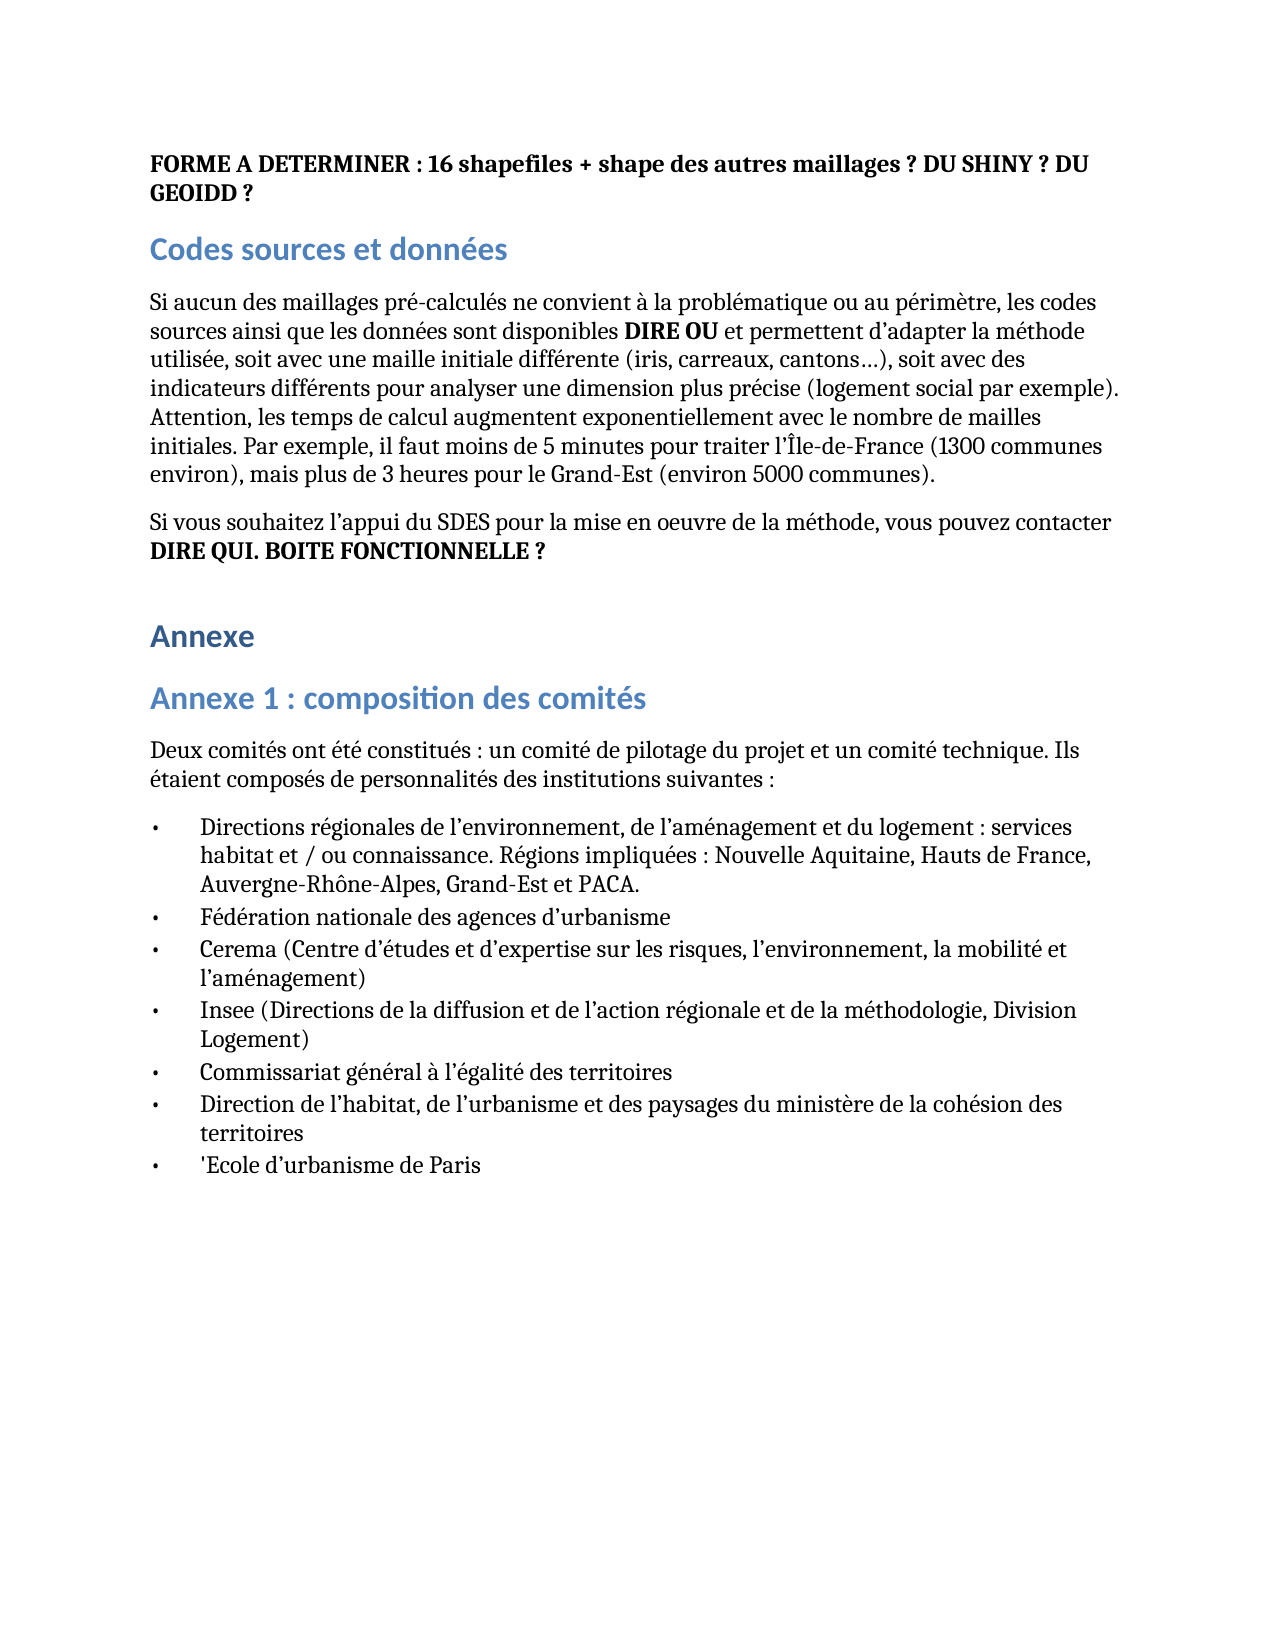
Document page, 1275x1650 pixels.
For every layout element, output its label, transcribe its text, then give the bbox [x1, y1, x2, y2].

subtitle Annexe [150, 615, 1125, 656]
list Direction de l’habitat, de l’urbanisme et des paysages du ministère de la cohésion des territoires [150, 1090, 1125, 1148]
list Directions régionales de l’environnement, de l’aménagement et du logement : services habitat et / ou connaissance. Régions impliquées : Nouvelle Aquitaine, Hauts de France, Auvergne-Rhône-Alpes, Grand-Est et PACA. [150, 813, 1125, 899]
text Deux comités ont été constitués : un comité de pilotage du projet et un comité technique. Ils étaient composés de personnalités des institutions suivantes : [150, 736, 1125, 794]
list Insee (Directions de la diffusion et de l’action régionale et de la méthodologie, Division Logement) [150, 996, 1125, 1054]
list Fédération nationale des agences d’urbanisme [150, 903, 1125, 931]
text Si vous souhaitez l’appui du SDES pour la mise en oeuvre de la méthode, vous pouvez contacter DIRE QUI. BOITE FONCTIONNELLE ? [150, 508, 1125, 565]
list Commissariat général à l’égalité des territoires [150, 1058, 1125, 1086]
subtitle Codes sources et données [150, 228, 1125, 269]
list Cerema (Centre d’études et d’expertise sur les risques, l’environnement, la mobilité et l’aménagement) [150, 935, 1125, 993]
subtitle Annexe 1 : composition des comités [150, 677, 1125, 718]
text Si aucun des maillages pré-calculés ne convient à la problématique ou au périmètre, les codes sources ainsi que les données sont disponibles DIRE OU et permettent d’adapter la méthode utilisée, soit avec une maille initiale différente (iris, carreaux, cantons…), soit avec des indicateurs différents pour analyser une dimension plus précise (logement social par exemple). Attention, les temps de calcul augmentent exponentiellement avec le nombre de mailles initiales. Par exemple, il faut moins de 5 minutes pour traiter l’Île-de-France (1300 communes environ), mais plus de 3 heures pour le Grand-Est (environ 5000 communes). [150, 288, 1125, 489]
list 'Ecole d’urbanisme de Paris [150, 1151, 1125, 1180]
text FORME A DETERMINER : 16 shapefiles + shape des autres maillages ? DU SHINY ? DU GEOIDD ? [150, 150, 1125, 207]
